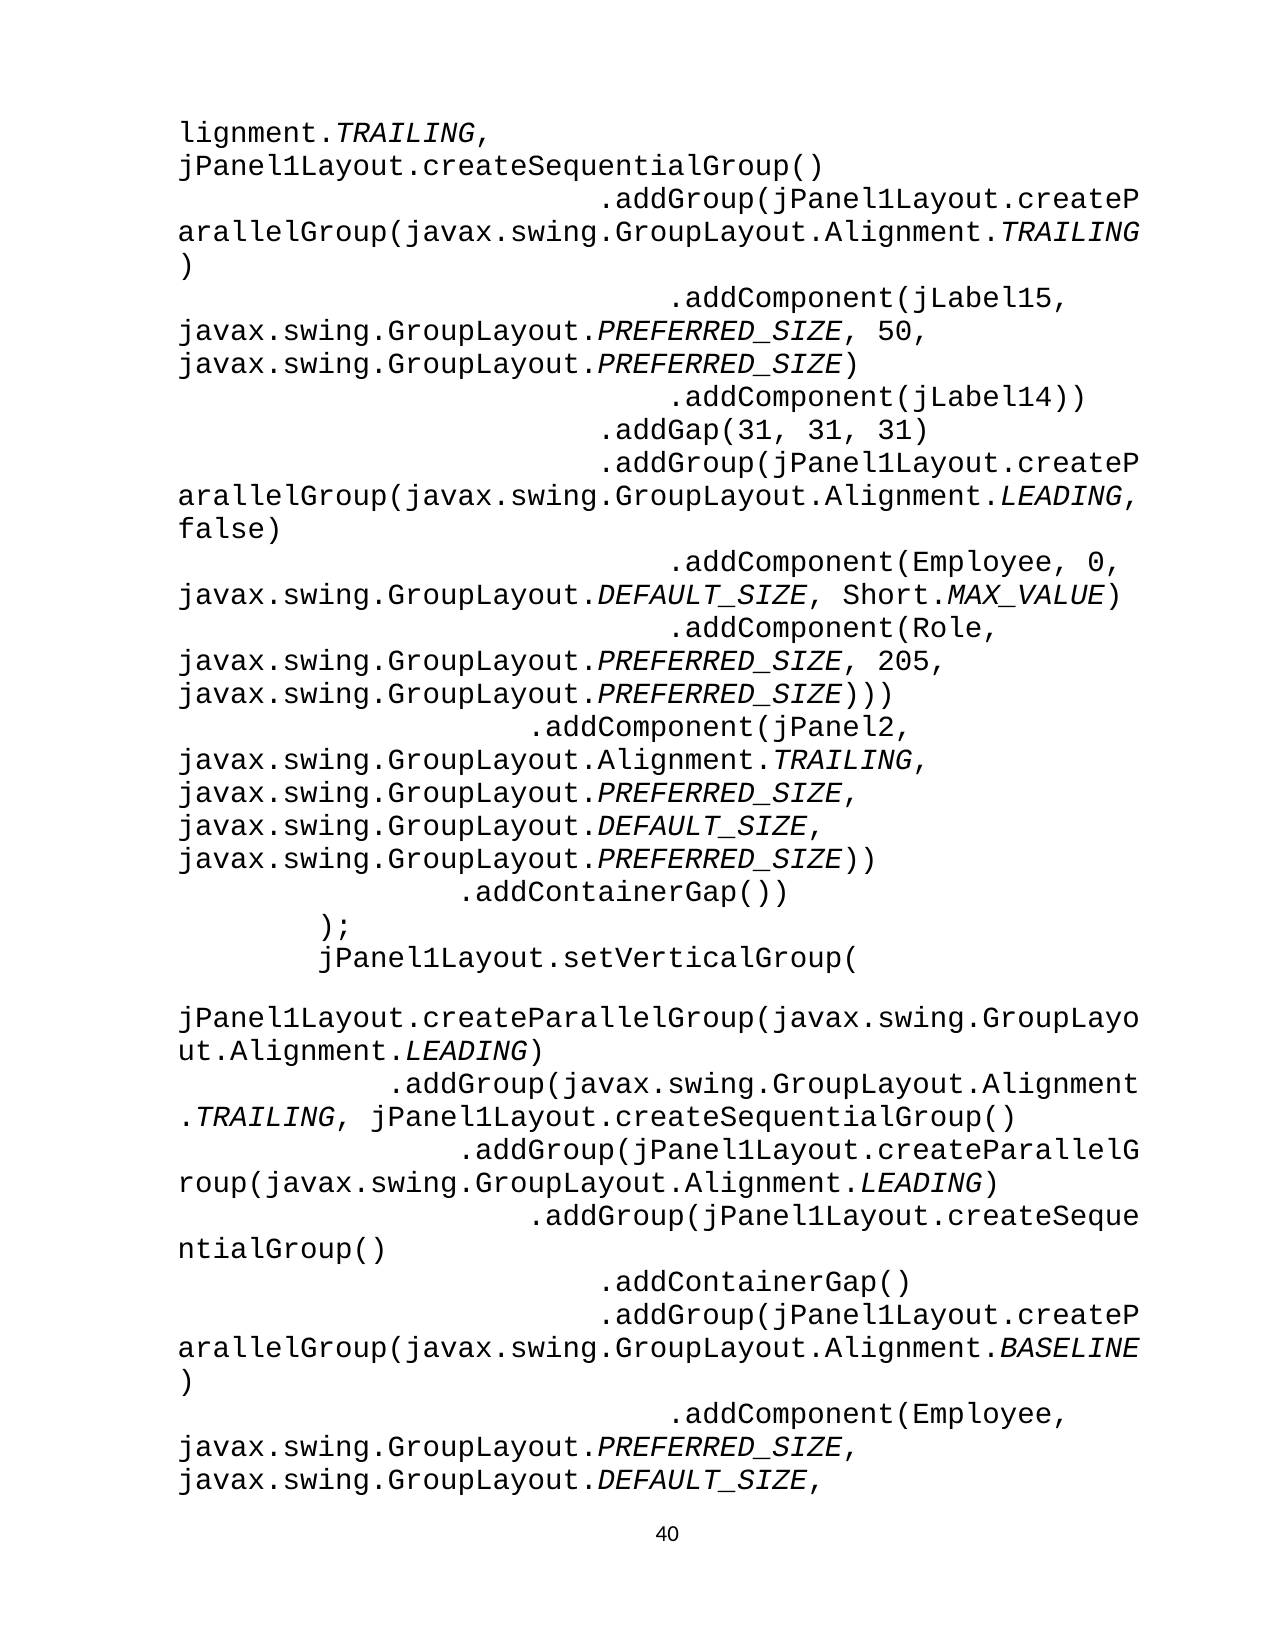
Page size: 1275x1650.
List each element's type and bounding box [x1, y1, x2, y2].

text [177, 118, 1157, 1498]
